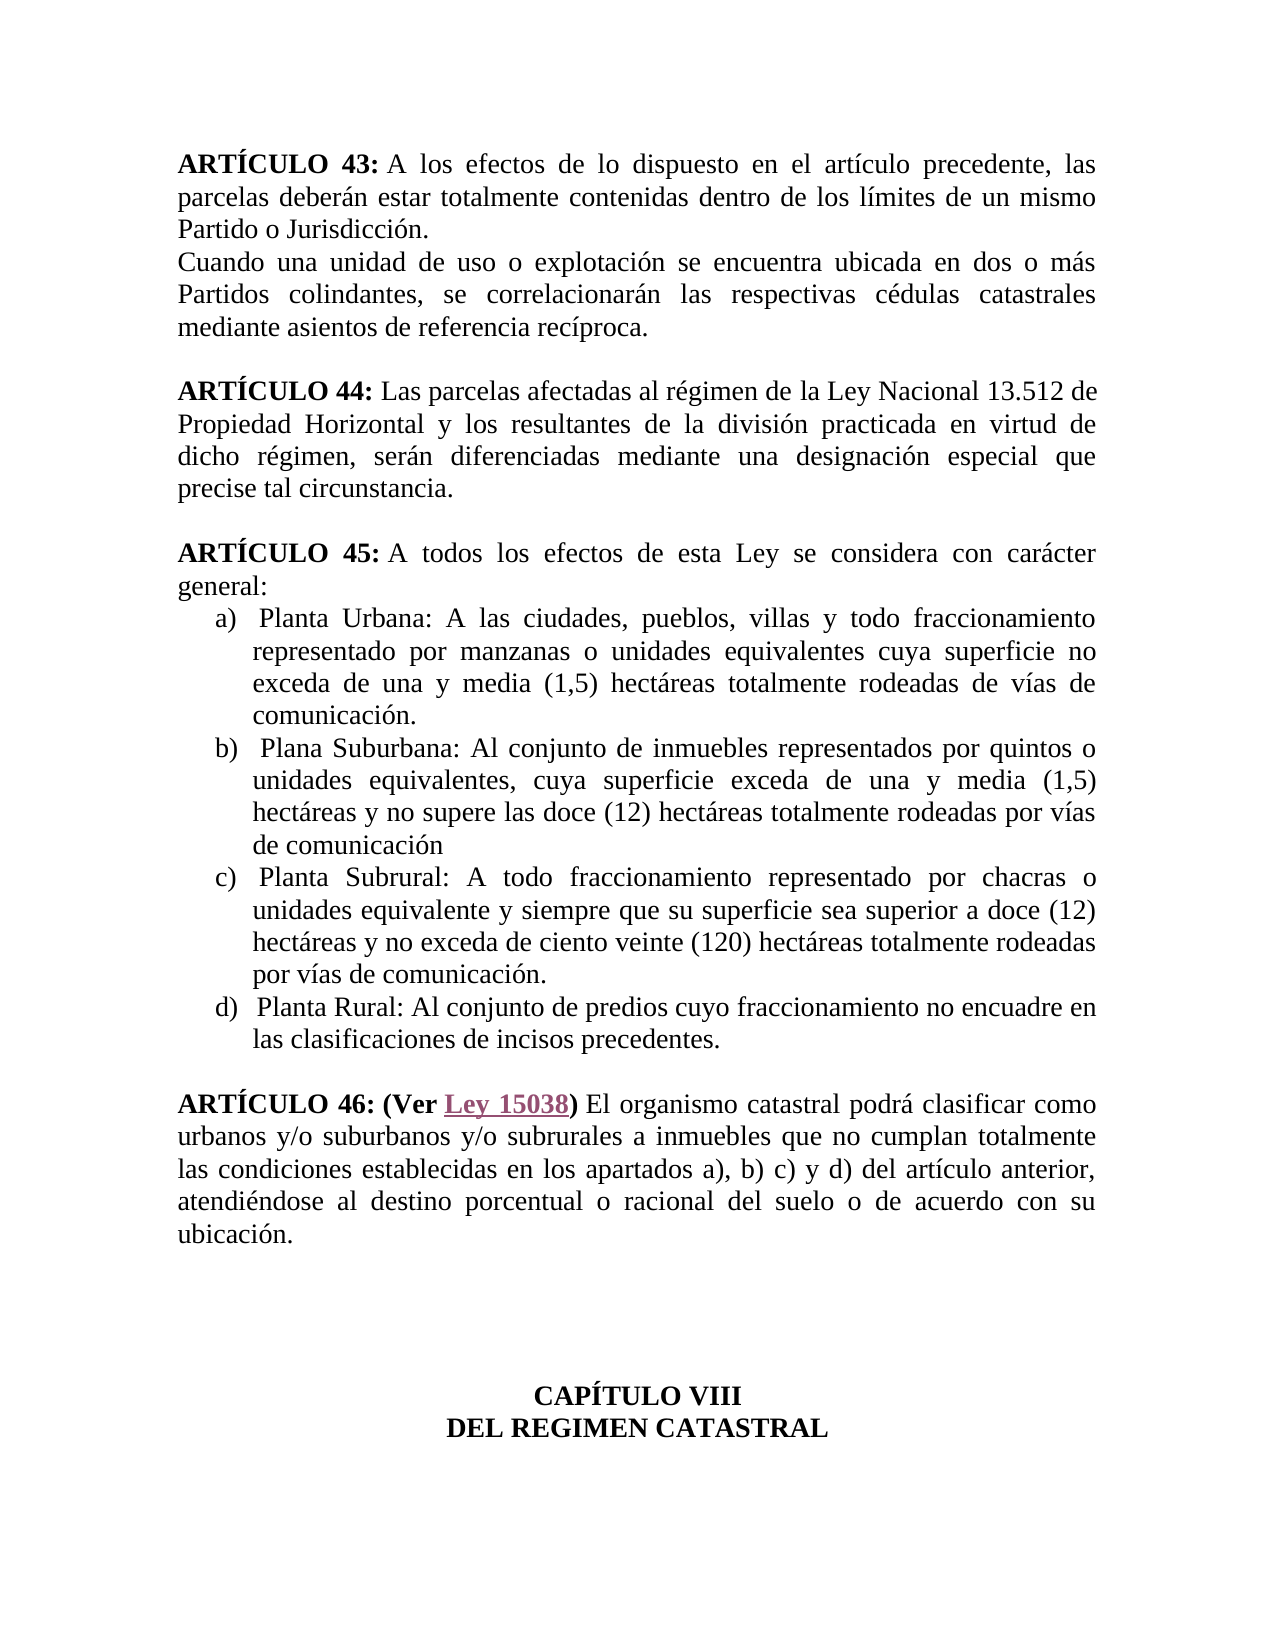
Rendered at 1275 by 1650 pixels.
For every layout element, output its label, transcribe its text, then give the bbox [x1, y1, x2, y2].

text DEL REGIMEN CATASTRAL [177, 1411, 1098, 1443]
text c) Planta Subrural: A todo fraccionamiento representado por chacras o unidades equivalente y siempre que su superficie sea superior a doce (12) hectáreas y no exceda de ciento veinte (120) hectáreas totalmente rodeadas por vías de comunicación. [215, 860, 1098, 990]
text ARTÍCULO 44: Las parcelas afectadas al régimen de la Ley Nacional 13.512 de Propiedad Horizontal y los resultantes de la división practicada en virtud de dicho régimen, serán diferenciadas mediante una designación especial que precise tal circunstancia. [177, 374, 1098, 504]
text CAPÍTULO VIII [177, 1379, 1098, 1411]
text ARTÍCULO 46: (Ver Ley 15038) El organismo catastral podrá clasificar como urbanos y/o suburbanos y/o subrurales a inmuebles que no cumplan totalmente las condiciones establecidas en los apartados a), b) c) y d) del artículo anterior, atendiéndose al destino porcentual o racional del suelo o de acuerdo con su ubicación. [177, 1087, 1098, 1249]
text b) Plana Suburbana: Al conjunto de inmuebles representados por quintos o unidades equivalentes, cuya superficie exceda de una y media (1,5) hectáreas y no supere las doce (12) hectáreas totalmente rodeadas por vías de comunicación [215, 731, 1098, 860]
text Cuando una unidad de uso o explotación se encuentra ubicada en dos o más Partidos colindantes, se correlacionarán las respectivas cédulas catastrales mediante asientos de referencia recíproca. [177, 245, 1098, 342]
text ARTÍCULO 45: A todos los efectos de esta Ley se considera con carácter general: [177, 536, 1098, 601]
text a) Planta Urbana: A las ciudades, pueblos, villas y todo fraccionamiento representado por manzanas o unidades equivalentes cuya superficie no exceda de una y media (1,5) hectáreas totalmente rodeadas de vías de comunicación. [215, 601, 1098, 731]
text ARTÍCULO 43: A los efectos de lo dispuesto en el artículo precedente, las parcelas deberán estar totalmente contenidas dentro de los límites de un mismo Partido o Jurisdicción. [177, 148, 1098, 245]
text d) Planta Rural: Al conjunto de predios cuyo fraccionamiento no encuadre en las clasificaciones de incisos precedentes. [215, 990, 1098, 1055]
